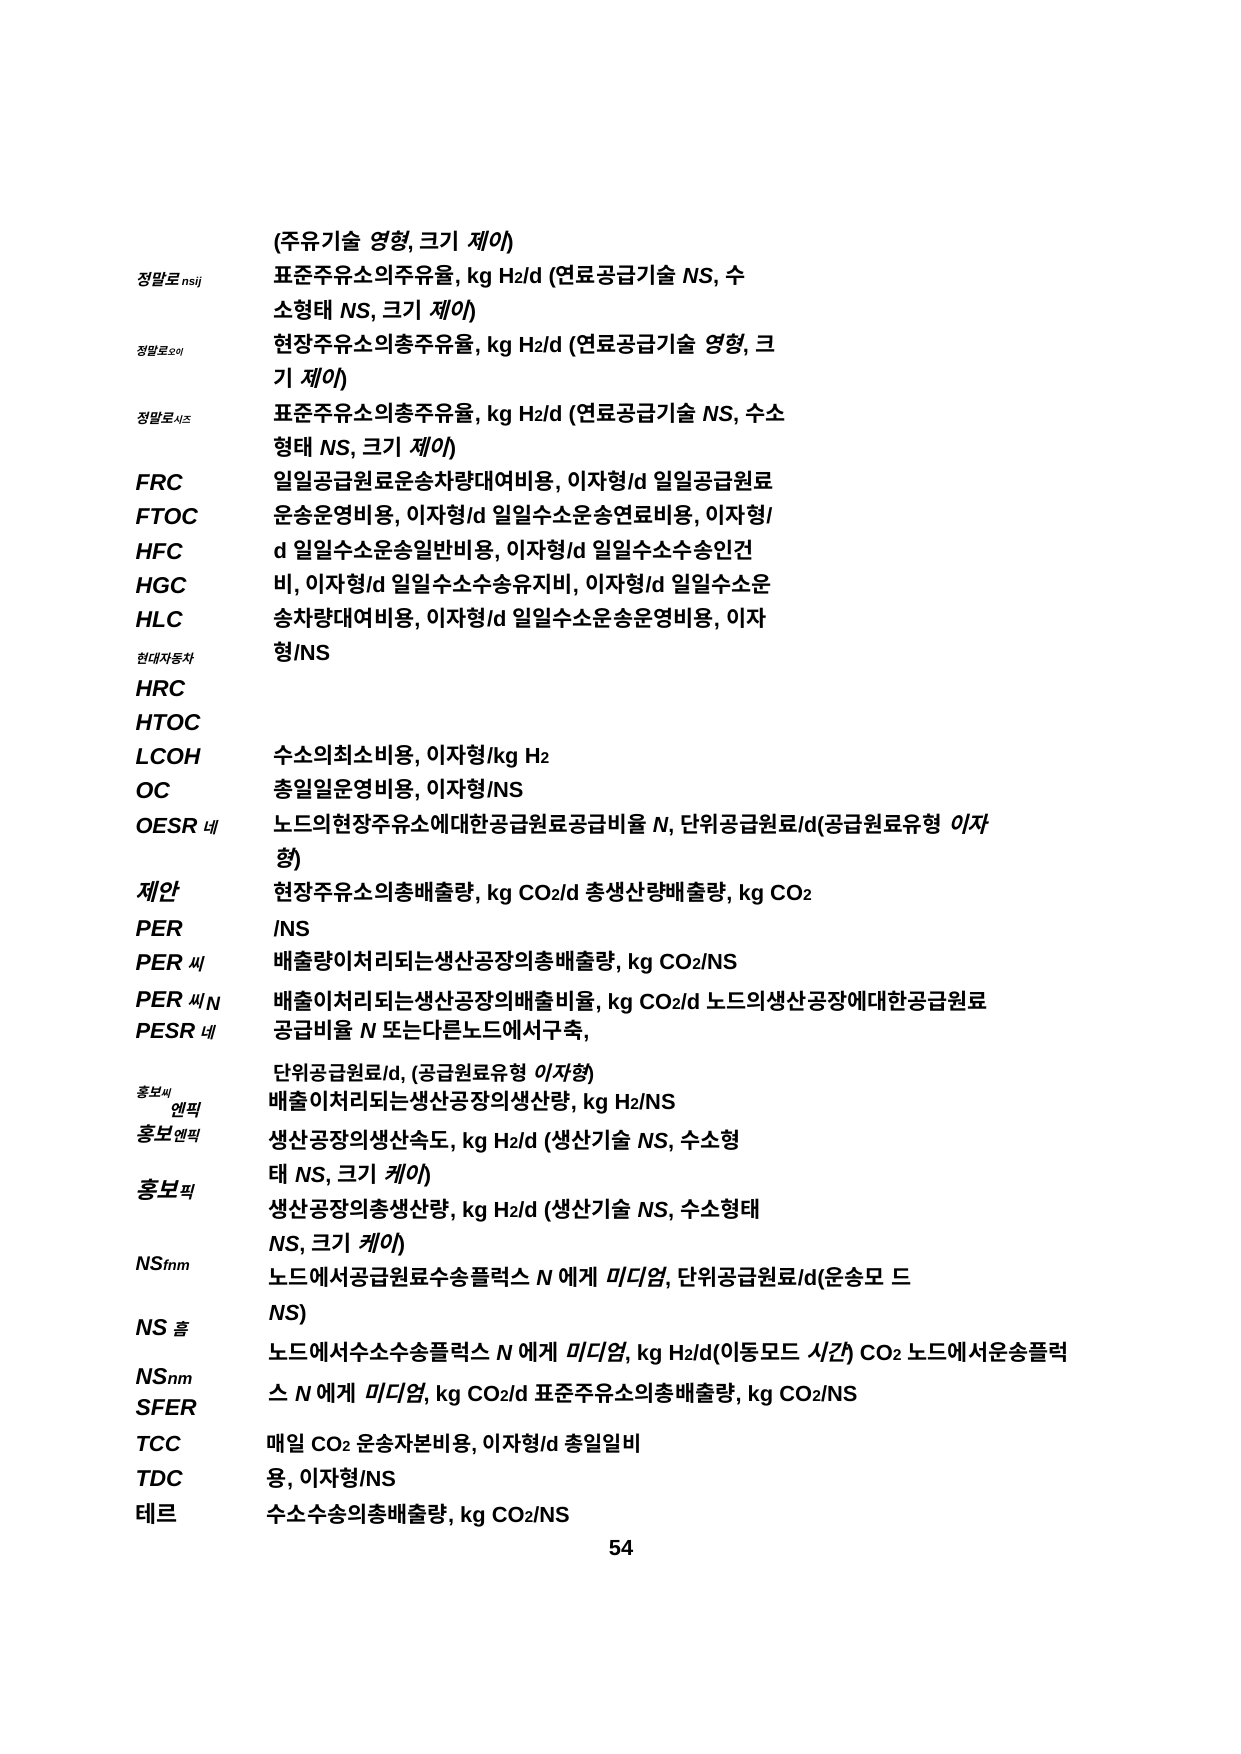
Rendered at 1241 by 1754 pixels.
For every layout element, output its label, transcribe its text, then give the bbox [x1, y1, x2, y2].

text NSfnm [135, 1252, 206, 1274]
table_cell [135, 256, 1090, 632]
text 54 [135, 1535, 1106, 1560]
text NSnm [135, 1363, 206, 1389]
text 홍보씨 [135, 1086, 206, 1100]
text NS흠 [135, 1314, 206, 1341]
text 홍보픽 [135, 1174, 206, 1204]
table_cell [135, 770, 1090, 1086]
text 노드에서수소수송플럭스 N 에게 미디엄, kg H2/d(이동모드 시간) CO2 노드에서운송플럭 스 N 에게 미디엄, kg CO2/d 표준주유소의총배출량, kg CO2/NS [269, 1327, 1085, 1409]
text TDC 용, 이자형/NS [135, 1463, 1090, 1492]
text SFER [135, 1394, 206, 1420]
text 배출이처리되는생산공장의생산량, kg H2/NS [269, 1088, 1090, 1115]
text 노드에서공급원료수송플럭스 N 에게 미디엄, 단위공급원료/d(운송모 드 NS) [269, 1258, 912, 1327]
text 생산공장의총생산량, kg H2/d (생산기술 NS, 수소형태 NS, 크기 케이) [269, 1190, 779, 1258]
text 홍보엔픽 [135, 1120, 206, 1147]
text 엔픽 [169, 1100, 206, 1120]
text 테르 수소수송의총배출량, kg CO2/NS [135, 1497, 1090, 1528]
text 생산공장의생산속도, kg H2/d (생산기술 NS, 수소형 태 NS, 크기 케이) [269, 1121, 758, 1190]
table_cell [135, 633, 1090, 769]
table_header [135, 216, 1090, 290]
text TCC 매일 CO2 운송자본비용, 이자형/d 총일일비 [135, 1429, 1090, 1457]
